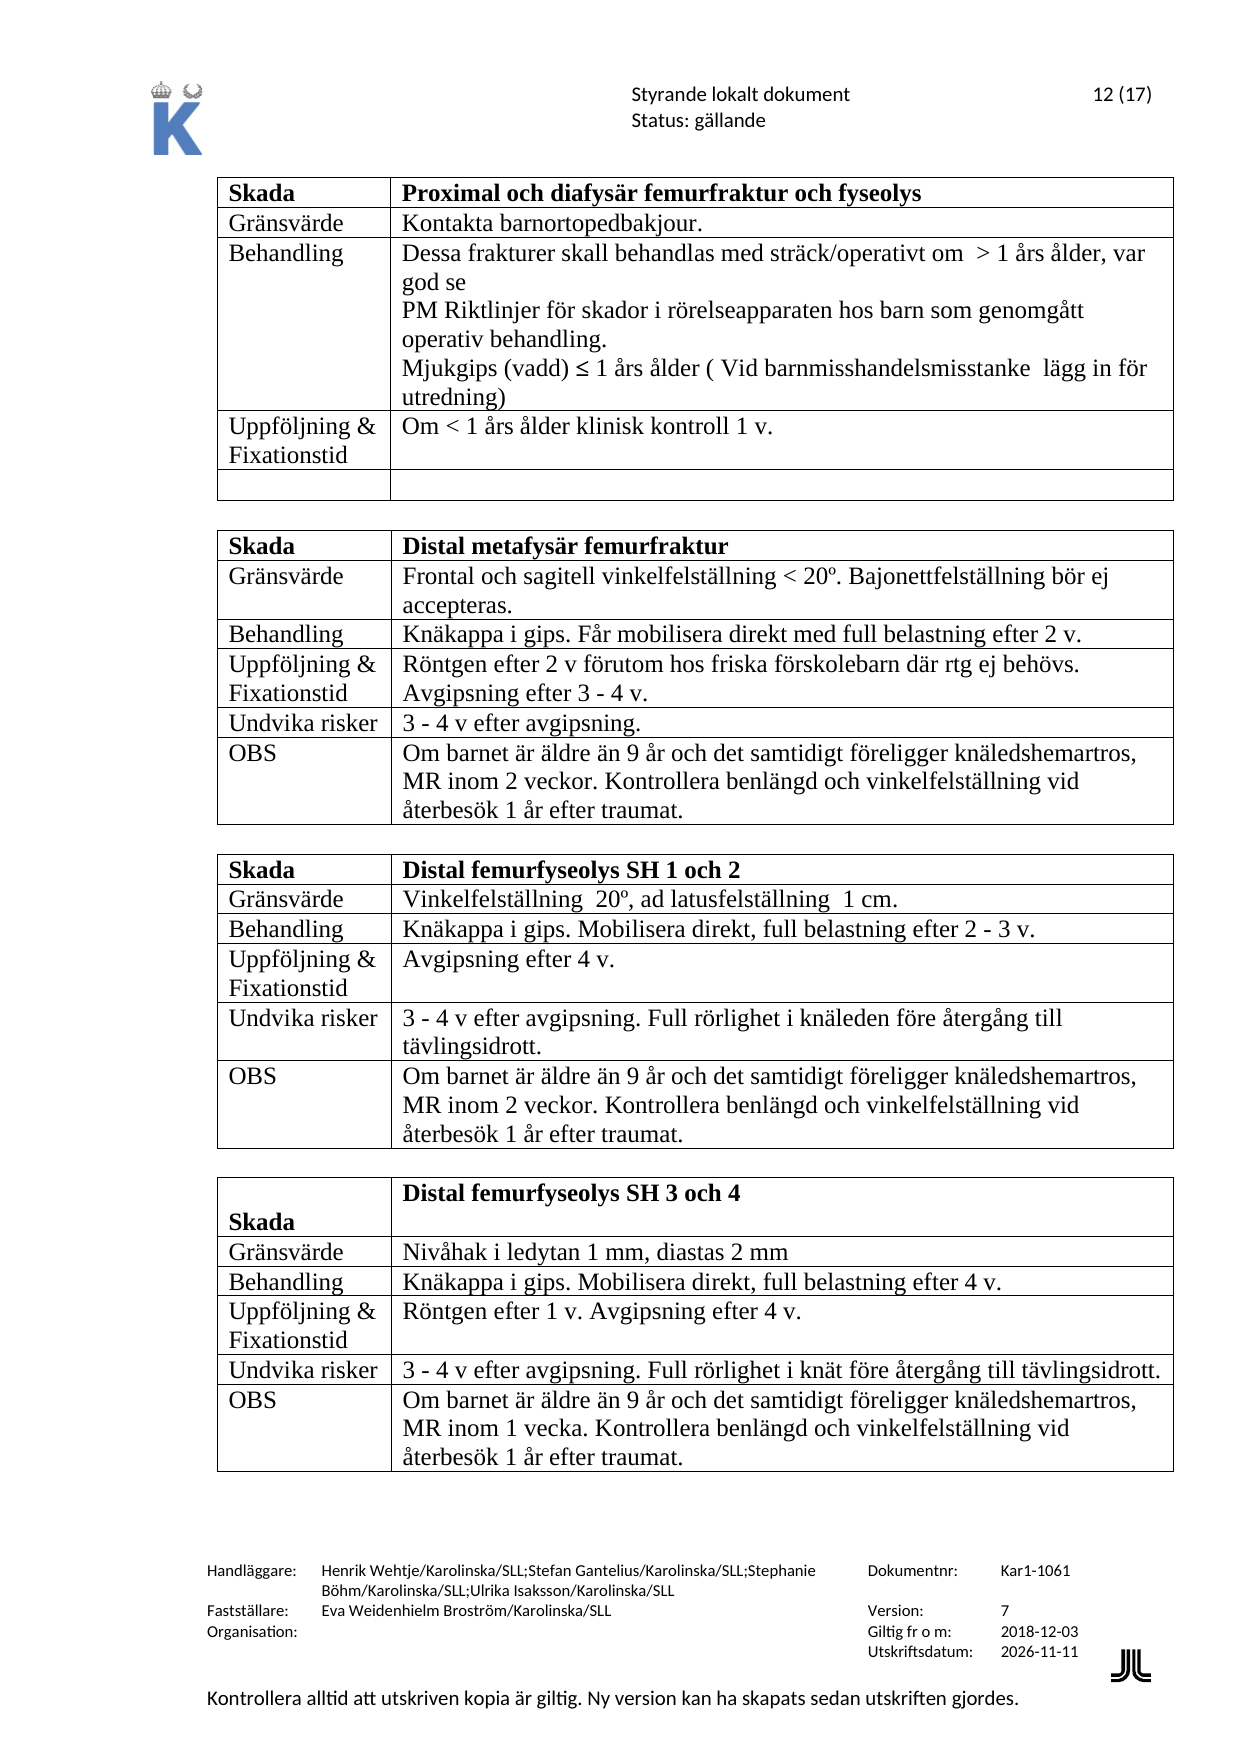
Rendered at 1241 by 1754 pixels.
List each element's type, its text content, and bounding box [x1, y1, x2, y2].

table_cell Uppföljning & Fixationstid [218, 411, 390, 469]
table_cell Gränsvärde [218, 885, 391, 913]
table_cell Behandling [218, 620, 391, 648]
table_cell Nivåhak i ledytan 1 mm, diastas 2 mm [392, 1237, 1173, 1266]
table_cell Uppföljning & Fixationstid [218, 944, 391, 1002]
table_cell Behandling [218, 1267, 391, 1295]
table_cell Kontakta barnortopedbakjour. [391, 208, 1173, 237]
table_header Skada [218, 178, 390, 207]
table_cell Dessa frakturer skall behandlas med sträck/operativt om > 1 års ålder, var god se PM Riktlinjer för skador i rörelseapparaten hos barn som genomgått operativ behandling. Mjukgips (vadd) ≤ 1 års ålder ( Vid barnmisshandelsmisstanke lägg in för utredning) [391, 238, 1173, 410]
table_cell 3 - 4 v efter avgipsning. [392, 708, 1173, 737]
table_header Skada [218, 1178, 391, 1236]
table_cell Röntgen efter 2 v förutom hos friska förskolebarn där rtg ej behövs. Avgipsning efter 3 - 4 v. [392, 649, 1173, 707]
table_cell Frontal och sagitell vinkelfelställning < 20º. Bajonettfelställning bör ej accepteras. [392, 561, 1173, 618]
table_cell Om barnet är äldre än 9 år och det samtidigt föreligger knäledshemartros, MR inom 2 veckor. Kontrollera benlängd och vinkelfelställning vid återbesök 1 år efter traumat. [392, 738, 1173, 824]
table_cell 3 - 4 v efter avgipsning. Full rörlighet i knät före återgång till tävlingsidrott. [392, 1355, 1173, 1384]
table_cell OBS [218, 1385, 391, 1471]
table_cell [391, 470, 1173, 500]
table_cell Avgipsning efter 4 v. [392, 944, 1173, 1002]
table_header Distal metafysär femurfraktur [392, 531, 1173, 560]
table_cell Behandling [218, 238, 390, 410]
table_cell Uppföljning & Fixationstid [218, 649, 391, 707]
table_cell Vinkelfelställning 20º, ad latusfelställning 1 cm. [392, 885, 1173, 913]
picture [151, 81, 203, 155]
table_cell Knäkappa i gips. Mobilisera direkt, full belastning efter 4 v. [392, 1267, 1173, 1295]
table_header Distal femurfyseolys SH 3 och 4 [392, 1178, 1173, 1236]
table_header Proximal och diafysär femurfraktur och fyseolys [391, 178, 1173, 207]
table_cell Röntgen efter 1 v. Avgipsning efter 4 v. [392, 1296, 1173, 1354]
table_cell Behandling [218, 914, 391, 943]
table_cell 3 - 4 v efter avgipsning. Full rörlighet i knäleden före återgång till tävlingsidrott. [392, 1003, 1173, 1060]
table_cell Undvika risker [218, 1003, 391, 1060]
table_cell Knäkappa i gips. Mobilisera direkt, full belastning efter 2 - 3 v. [392, 914, 1173, 943]
table_cell Uppföljning & Fixationstid [218, 1296, 391, 1354]
table_cell Gränsvärde [218, 1237, 391, 1266]
table_cell [218, 470, 390, 500]
table_header Skada [218, 855, 391, 883]
table_cell Gränsvärde [218, 208, 390, 237]
table_cell Gränsvärde [218, 561, 391, 618]
table_cell Undvika risker [218, 1355, 391, 1384]
table_cell Om barnet är äldre än 9 år och det samtidigt föreligger knäledshemartros, MR inom 1 vecka. Kontrollera benlängd och vinkelfelställning vid återbesök 1 år efter traumat. [392, 1385, 1173, 1471]
table_cell OBS [218, 738, 391, 824]
table_cell Om barnet är äldre än 9 år och det samtidigt föreligger knäledshemartros, MR inom 2 veckor. Kontrollera benlängd och vinkelfelställning vid återbesök 1 år efter traumat. [392, 1061, 1173, 1147]
table_cell Undvika risker [218, 708, 391, 737]
table_cell Knäkappa i gips. Får mobilisera direkt med full belastning efter 2 v. [392, 620, 1173, 648]
table_cell OBS [218, 1061, 391, 1147]
table_header Skada [218, 531, 391, 560]
table_header Distal femurfyseolys SH 1 och 2 [392, 855, 1173, 883]
table_cell Om < 1 års ålder klinisk kontroll 1 v. [391, 411, 1173, 469]
